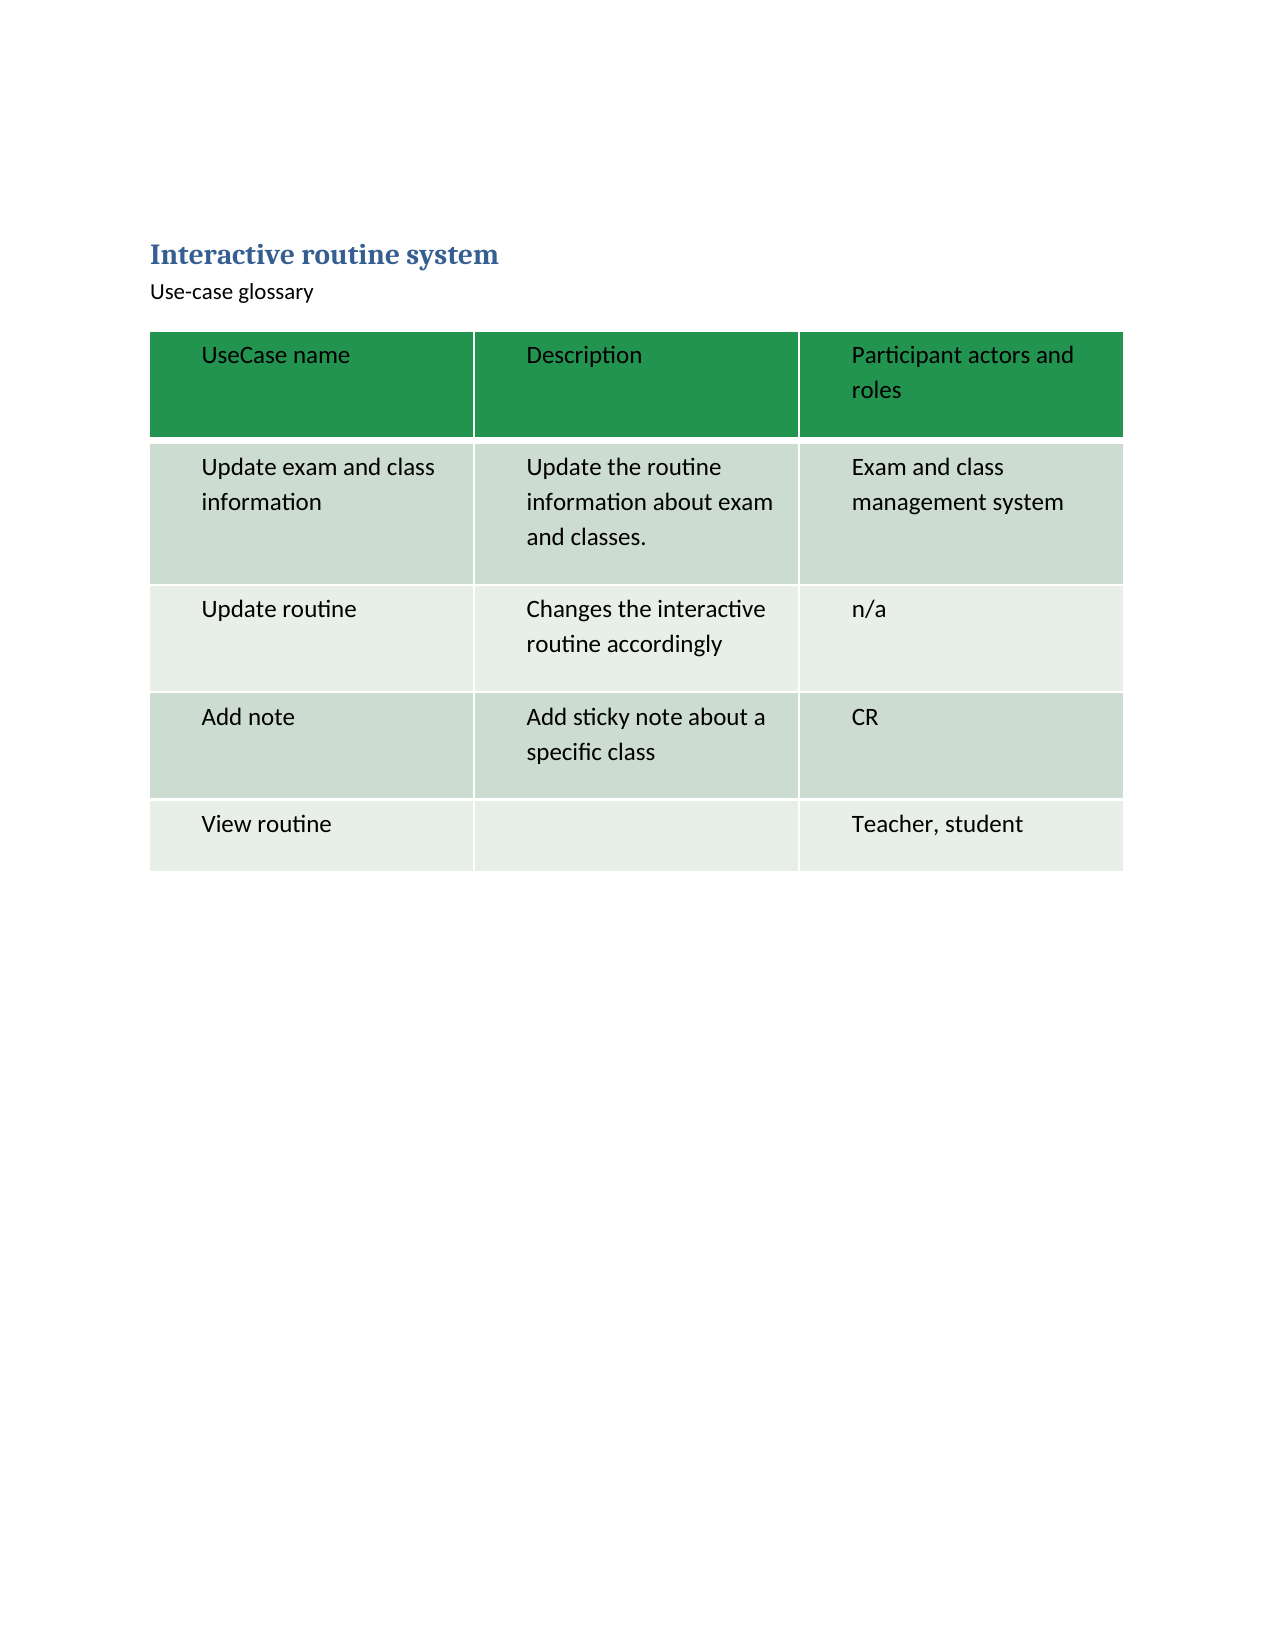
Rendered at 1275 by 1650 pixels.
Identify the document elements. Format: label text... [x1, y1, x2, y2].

table_cell n/a [800, 586, 1123, 691]
table_header UseCase name [150, 332, 473, 437]
table_header Description [475, 332, 798, 437]
table_cell Add note [150, 693, 473, 798]
table_cell Exam and class management system [800, 444, 1123, 584]
table_cell Add sticky note about a specific class [475, 693, 798, 798]
table_cell Update exam and class information [150, 444, 473, 584]
table_cell View routine [150, 801, 473, 871]
table_cell Changes the interactive routine accordingly [475, 586, 798, 691]
table_cell Update routine [150, 586, 473, 691]
table_cell CR [800, 693, 1123, 798]
subtitle Interactive routine system [150, 238, 1125, 272]
table_header Participant actors and roles [800, 332, 1123, 437]
text Use-case glossary [150, 277, 1125, 305]
table_cell Update the routine information about exam and classes. [475, 444, 798, 584]
table_cell [475, 801, 798, 871]
table_cell Teacher, student [800, 801, 1123, 871]
